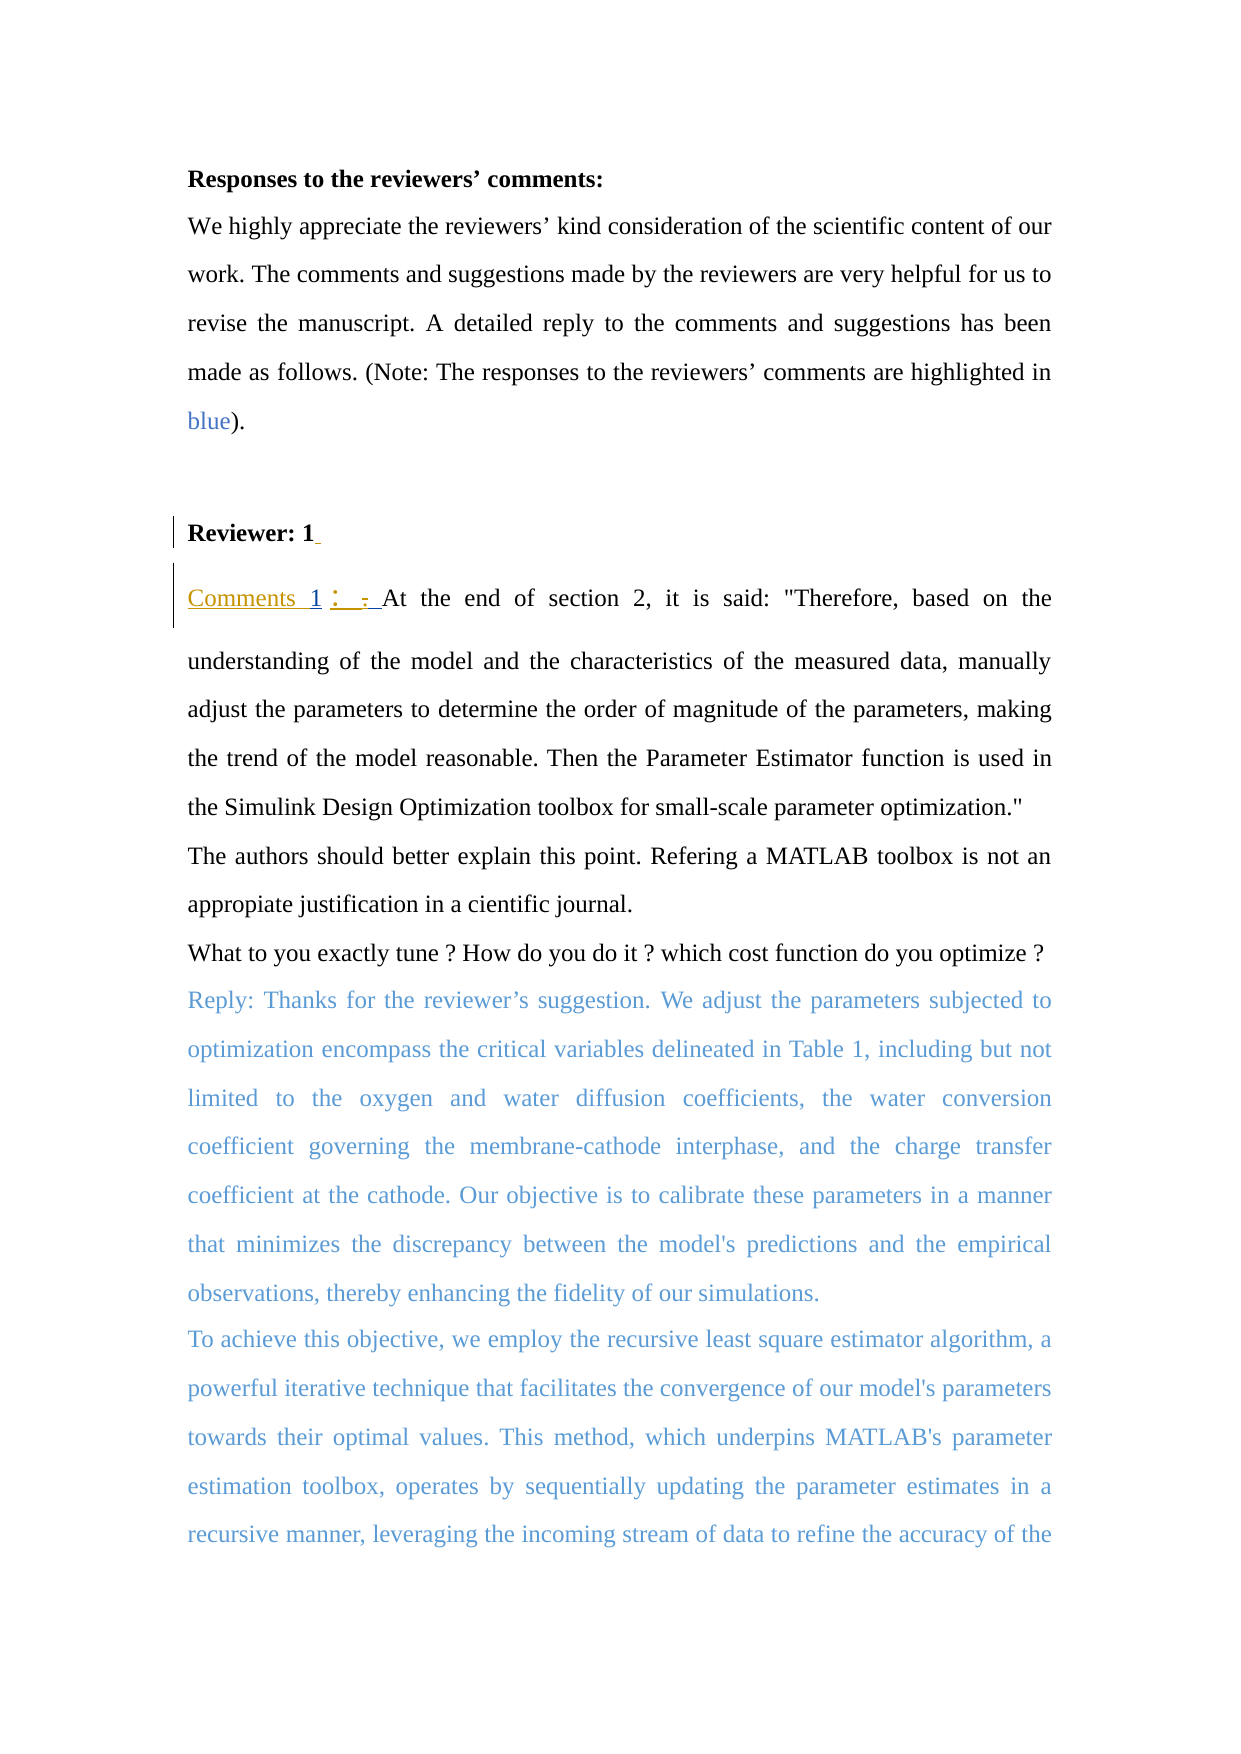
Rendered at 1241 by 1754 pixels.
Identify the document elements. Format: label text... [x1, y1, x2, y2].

text We highly appreciate the reviewers’ kind consideration of the scientific content of our work. The comments and suggestions made by the reviewers are very helpful for us to revise the manuscript. A detailed reply to the comments and suggestions has been made as follows. (Note: The responses to the reviewers’ comments are highlighted in blue). [187, 209, 1053, 436]
text At the end of section 2, it is said: "Therefore, based on the understanding of the model and the characteristics of the measured data, manually adjust the parameters to determine the order of magnitude of the parameters, making the trend of the model reasonable. Then the Parameter Estimator function is used in the Simulink Design Optimization toolbox for small-scale parameter optimization." The authors should better explain this point. Refering a MATLAB toolbox is not an appropiate justification in a cientific journal. What to you exactly tune ? How do you do it ? which cost function do you optimize ? [187, 563, 1053, 969]
text Reviewer: 1 [187, 516, 1053, 548]
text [187, 1323, 1053, 1550]
text Reply: Thanks for the reviewer’s suggestion. We adjust the parameters subjected to optimization encompass the critical variables delineated in Table 1, including but not limited to the oxygen and water diffusion coefficients, the water conversion coefficient governing the membrane-cathode interphase, and the charge transfer coefficient at the cathode. Our objective is to calibrate these parameters in a manner that minimizes the discrepancy between the model's predictions and the empirical observations, thereby enhancing the fidelity of our simulations. [187, 983, 1053, 1308]
text Responses to the reviewers’ comments: [187, 162, 1053, 194]
